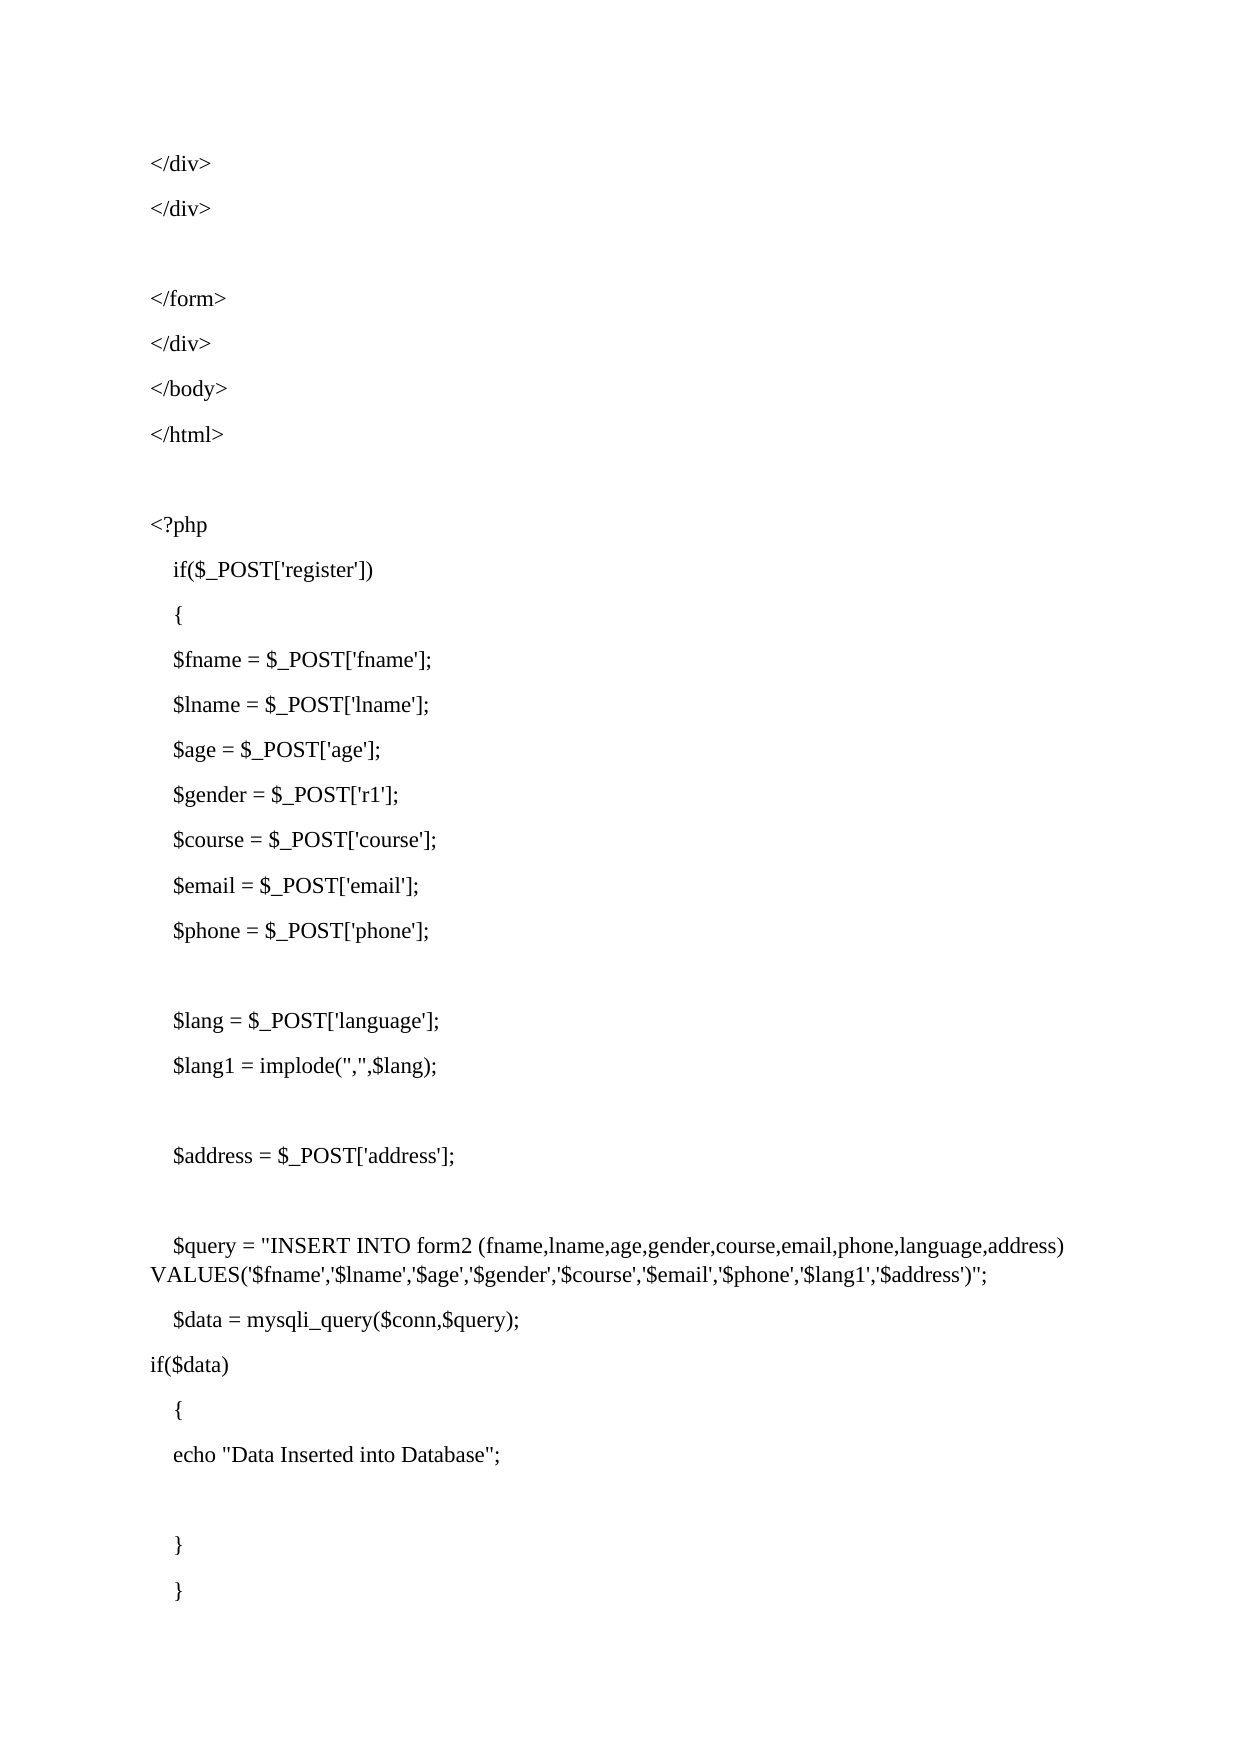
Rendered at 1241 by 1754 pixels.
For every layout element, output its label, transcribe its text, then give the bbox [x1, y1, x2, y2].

text if($_POST['register']) [150, 556, 1090, 582]
text { [150, 601, 1090, 627]
text $data = mysqli_query($conn,$query); [150, 1306, 1090, 1332]
text </form> [150, 285, 1090, 312]
text </div> [150, 330, 1090, 357]
text } [150, 1532, 1090, 1558]
text if($data) [150, 1351, 1090, 1377]
text $age = $_POST['age']; [150, 736, 1090, 763]
text </html> [150, 421, 1090, 447]
text </div> [150, 195, 1090, 221]
text echo "Data Inserted into Database"; [150, 1441, 1090, 1468]
text $lname = $_POST['lname']; [150, 691, 1090, 718]
text </div> [150, 150, 1090, 176]
text $course = $_POST['course']; [150, 827, 1090, 853]
text $address = $_POST['address']; [150, 1142, 1090, 1169]
text $email = $_POST['email']; [150, 872, 1090, 898]
text </body> [150, 376, 1090, 402]
text $phone = $_POST['phone']; [150, 917, 1090, 943]
text $lang1 = implode(",",$lang); [150, 1052, 1090, 1078]
text $lang = $_POST['language']; [150, 1007, 1090, 1033]
text $query = "INSERT INTO form2 (fname,lname,age,gender,course,email,phone,language,address) VALUES('$fname','$lname','$age','$gender','$course','$email','$phone','$lang1','$address')"; [150, 1232, 1090, 1287]
text <?php [150, 511, 1090, 537]
text { [150, 1396, 1090, 1423]
text } [150, 1577, 1090, 1603]
text $gender = $_POST['r1']; [150, 781, 1090, 808]
text $fname = $_POST['fname']; [150, 646, 1090, 672]
